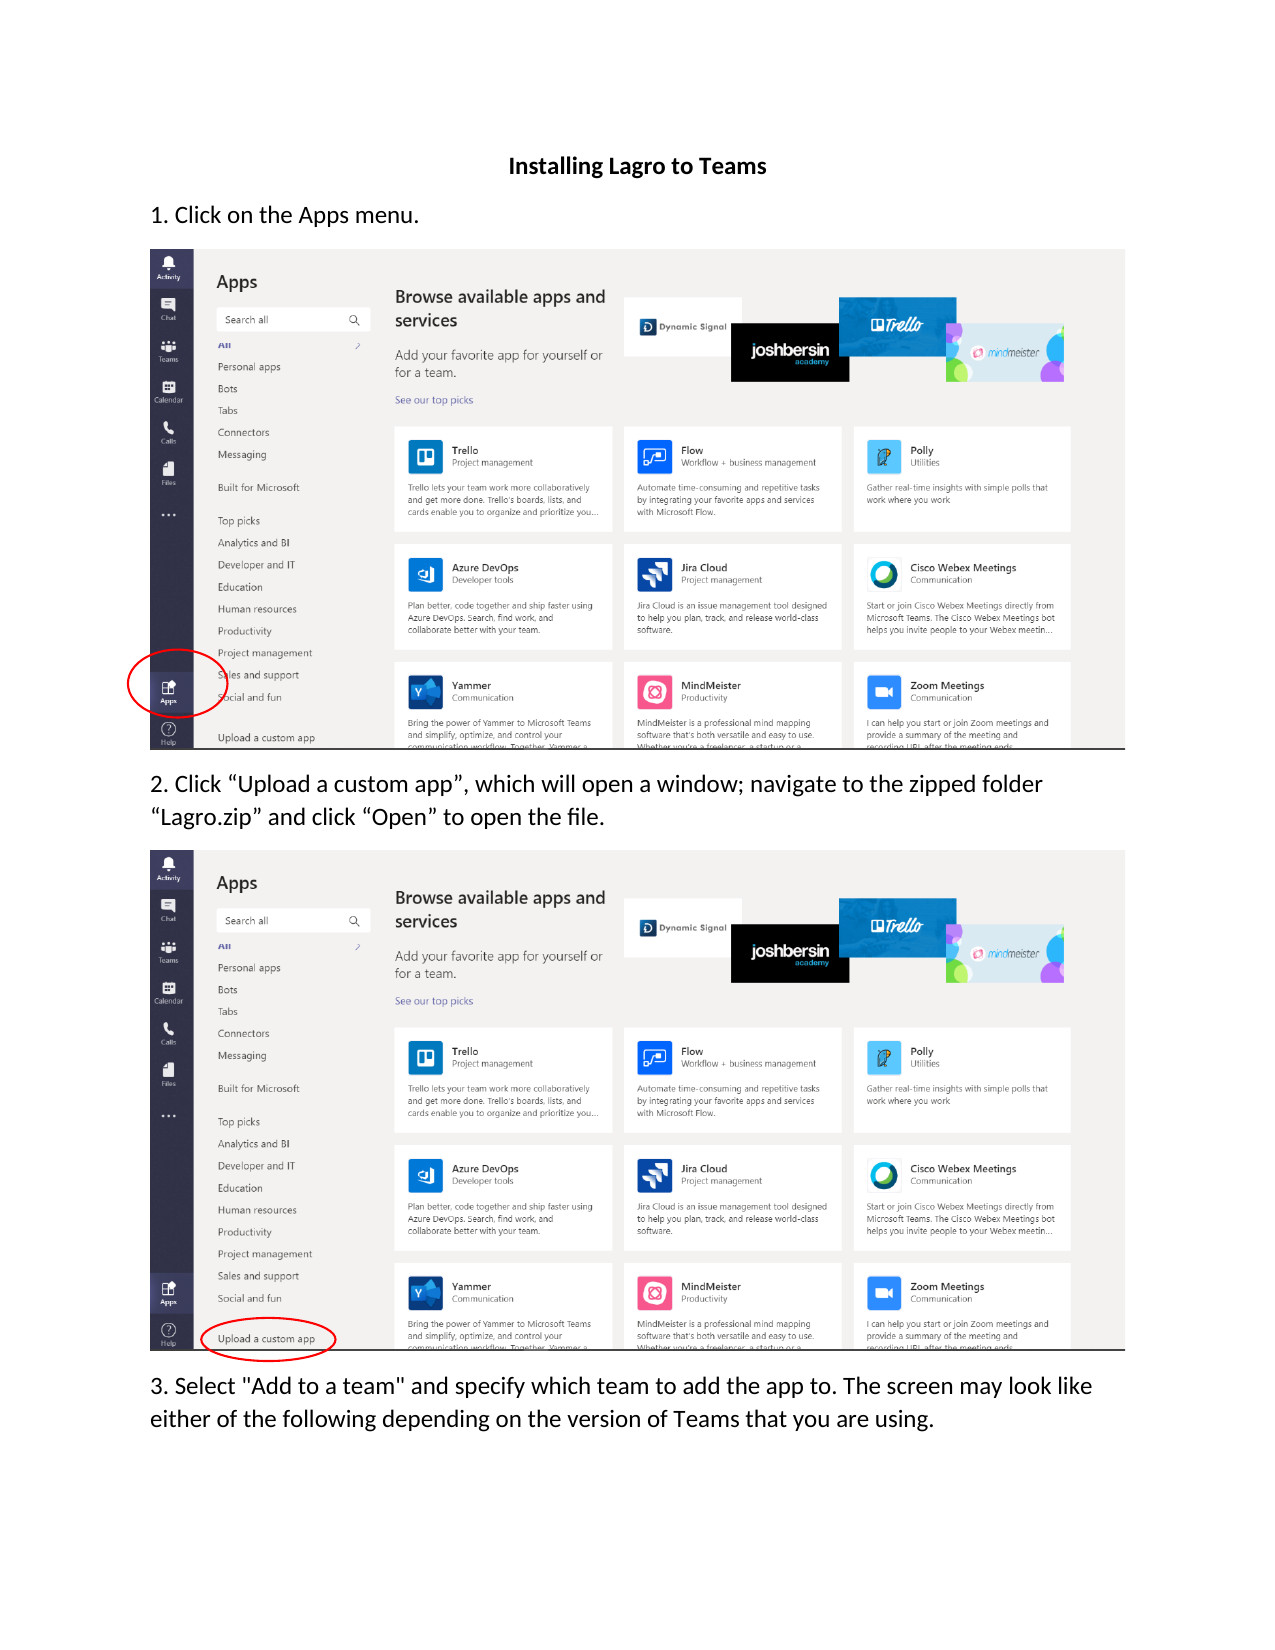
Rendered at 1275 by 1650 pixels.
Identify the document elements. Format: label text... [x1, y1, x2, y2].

picture [150, 850, 1125, 1351]
picture [150, 249, 1125, 750]
text 1. Click on the Apps menu. [150, 199, 1125, 230]
picture [150, 651, 226, 716]
text Installing Lagro to Teams [150, 150, 1125, 181]
text 3. Select "Add to a team" and specify which team to add the app to. The screen may look like either of the following depending on the version of Teams that you are using. [150, 1370, 1125, 1433]
picture [203, 1319, 334, 1351]
text 2. Click “Upload a custom app”, which will open a window; navigate to the zipped folder “Lagro.zip” and click “Open” to open the file. [150, 768, 1125, 832]
